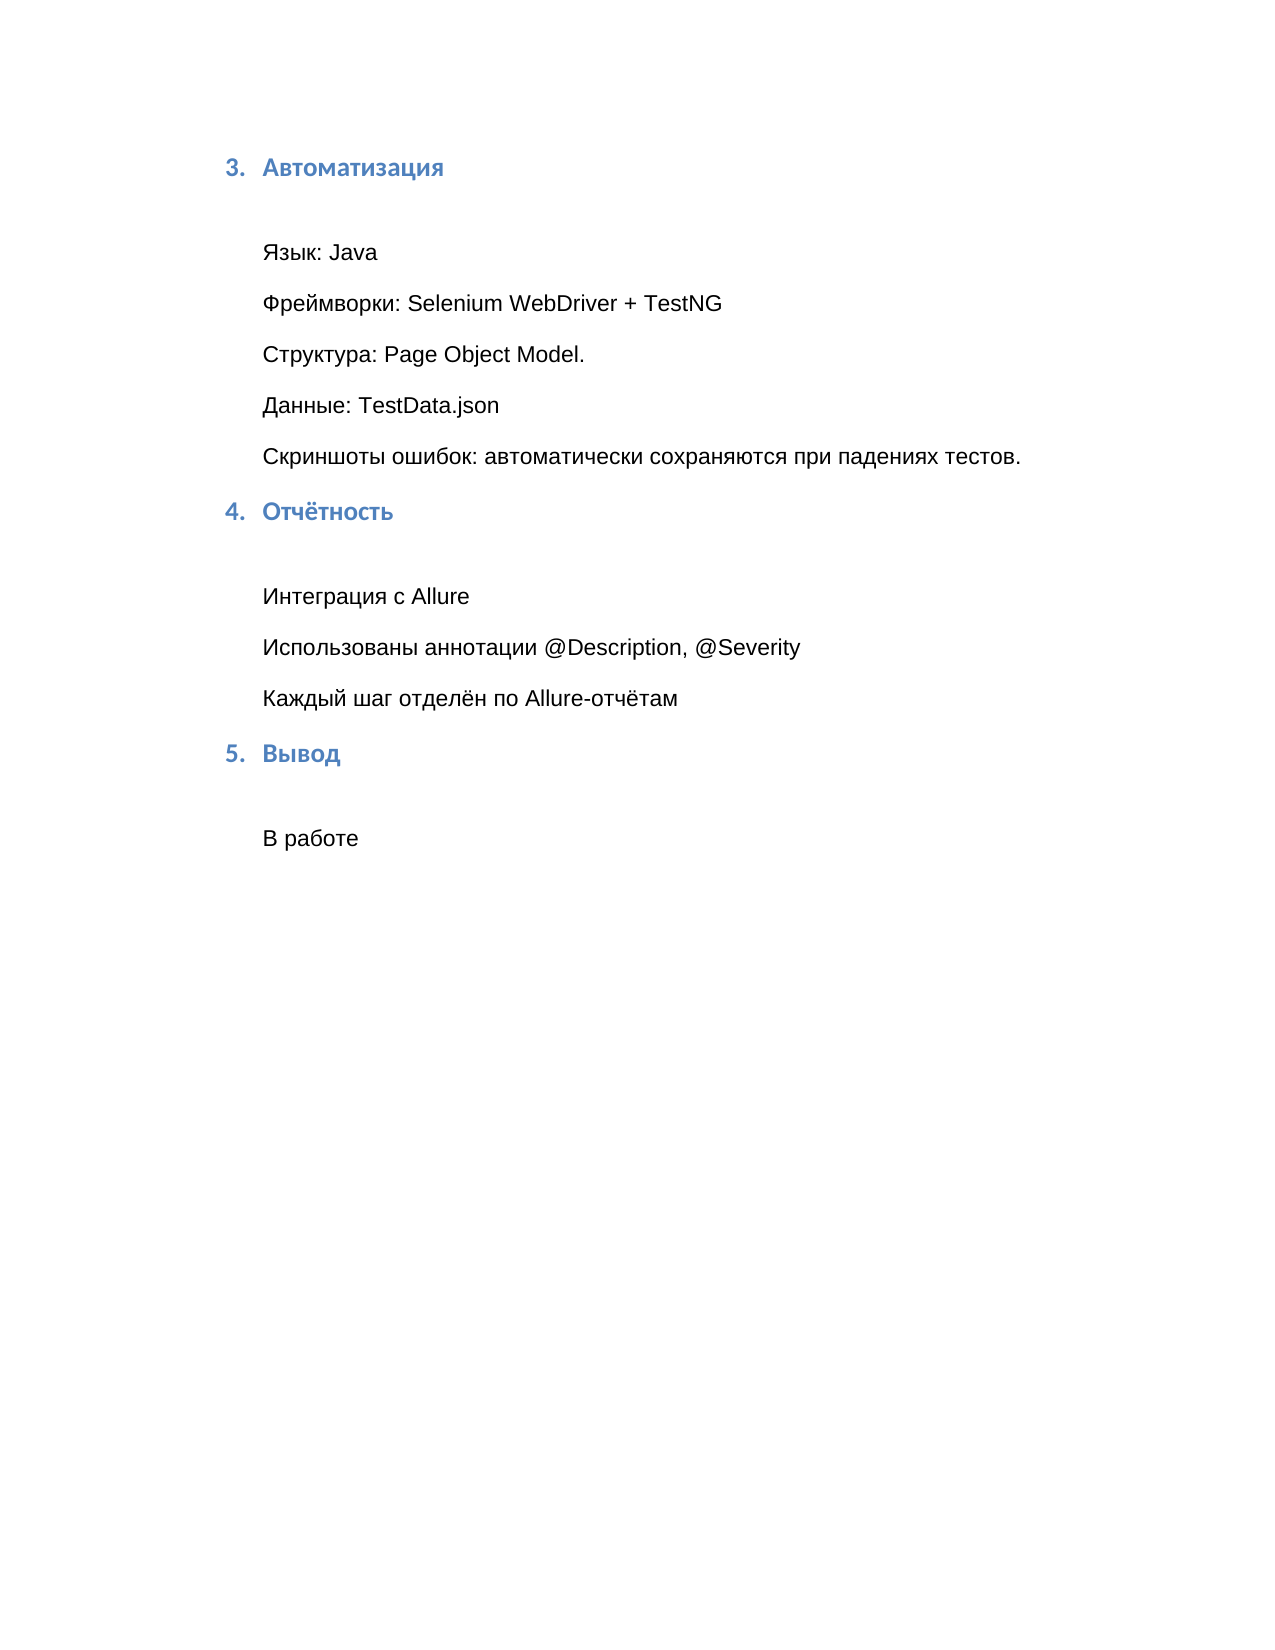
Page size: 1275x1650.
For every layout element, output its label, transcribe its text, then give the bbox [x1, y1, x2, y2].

subtitle Отчётность [225, 494, 1087, 527]
subtitle Вывод [225, 736, 1087, 769]
text Каждый шаг отделён по Allure-отчётам [262, 685, 1087, 712]
text Язык: Java [262, 239, 1087, 265]
text Фреймворки: Selenium WebDriver + TestNG [262, 290, 1087, 316]
text В работе [262, 825, 1087, 852]
text Интеграция с Allure [262, 583, 1087, 609]
text Структура: Page Object Model. [262, 341, 1087, 367]
subtitle Автоматизация [225, 150, 1087, 183]
text Использованы аннотации @Description, @Severity [262, 634, 1087, 661]
text Скриншоты ошибок: автоматически сохраняются при падениях тестов. [262, 443, 1087, 469]
text Данные: TestData.json [262, 392, 1087, 418]
